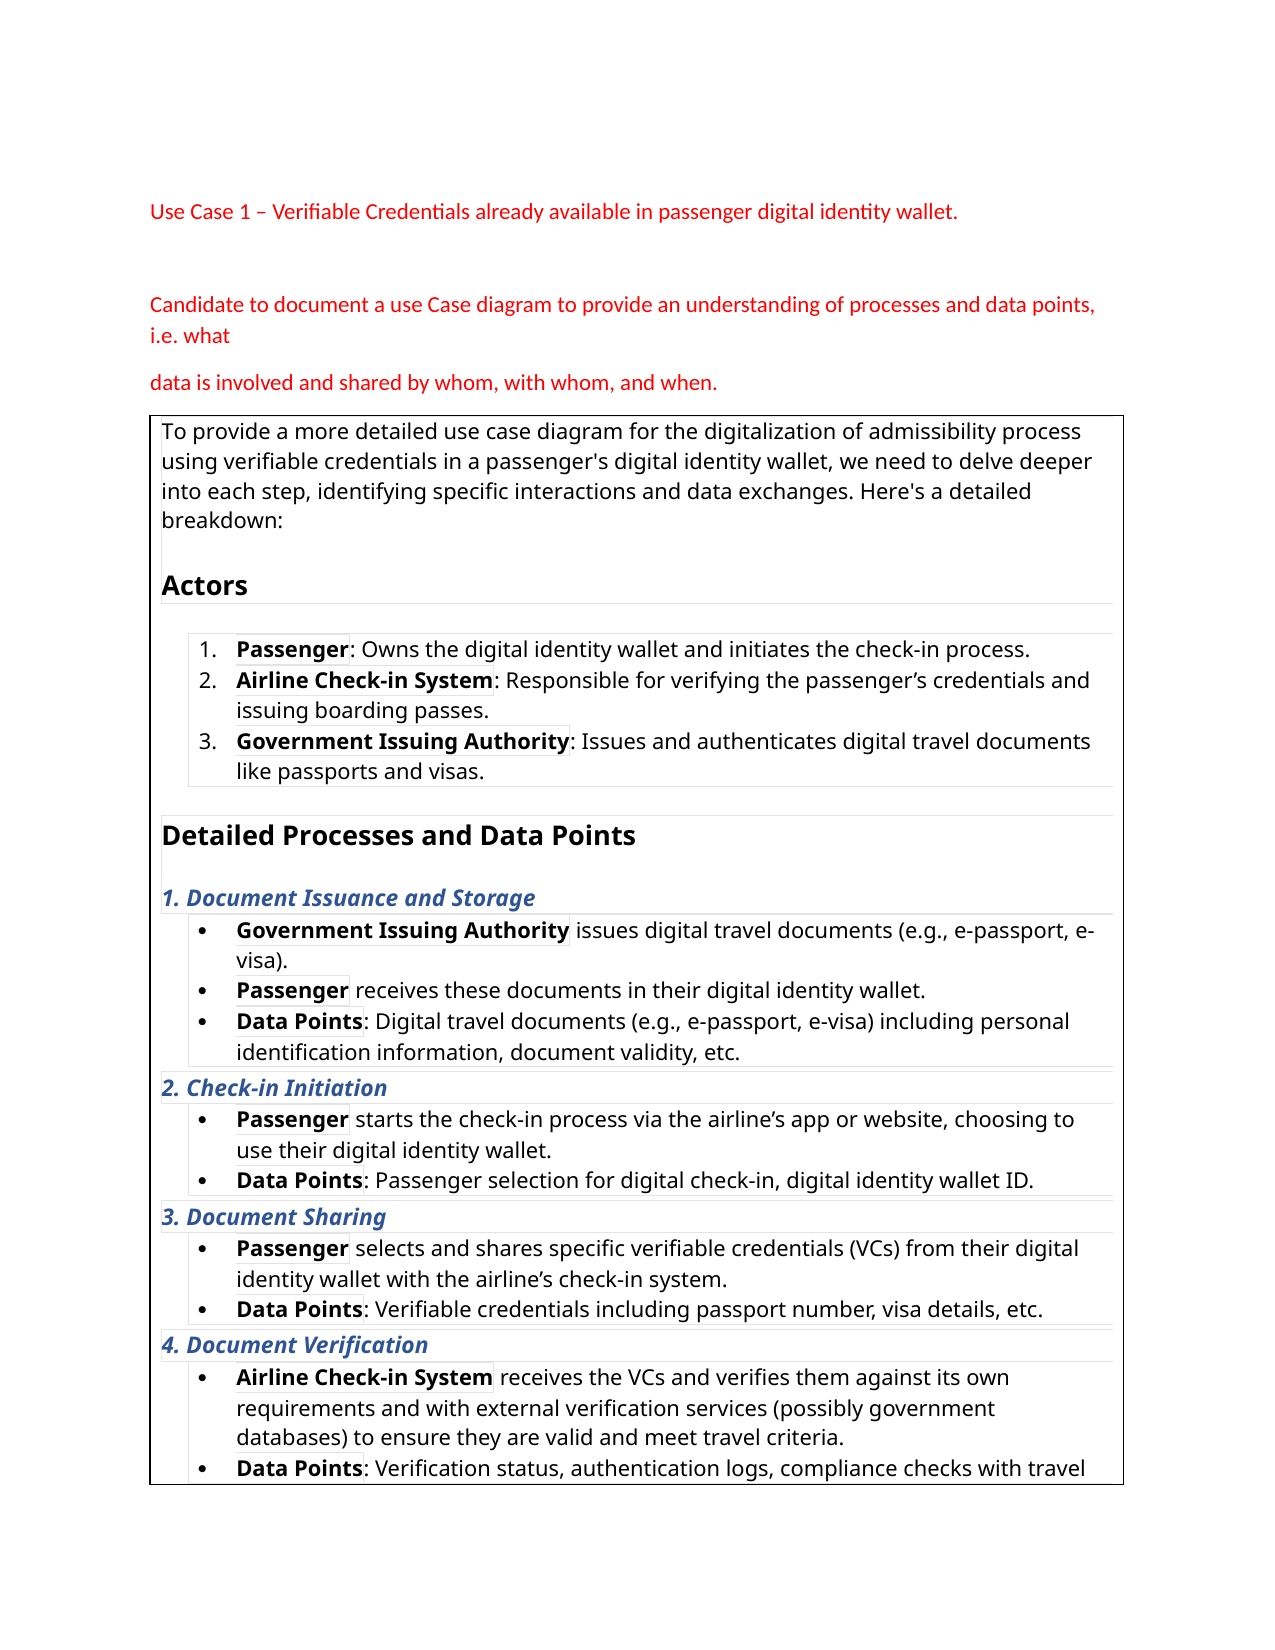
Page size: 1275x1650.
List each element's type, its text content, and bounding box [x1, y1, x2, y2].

text Candidate to document a use Case diagram to provide an understanding of processes and data points, i.e. what [150, 291, 1125, 349]
text data is involved and shared by whom, with whom, and when. [150, 368, 1125, 396]
text Use Case 1 – Verifiable Credentials already available in passenger digital identity wallet. [150, 197, 1125, 225]
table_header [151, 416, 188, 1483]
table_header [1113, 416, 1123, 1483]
